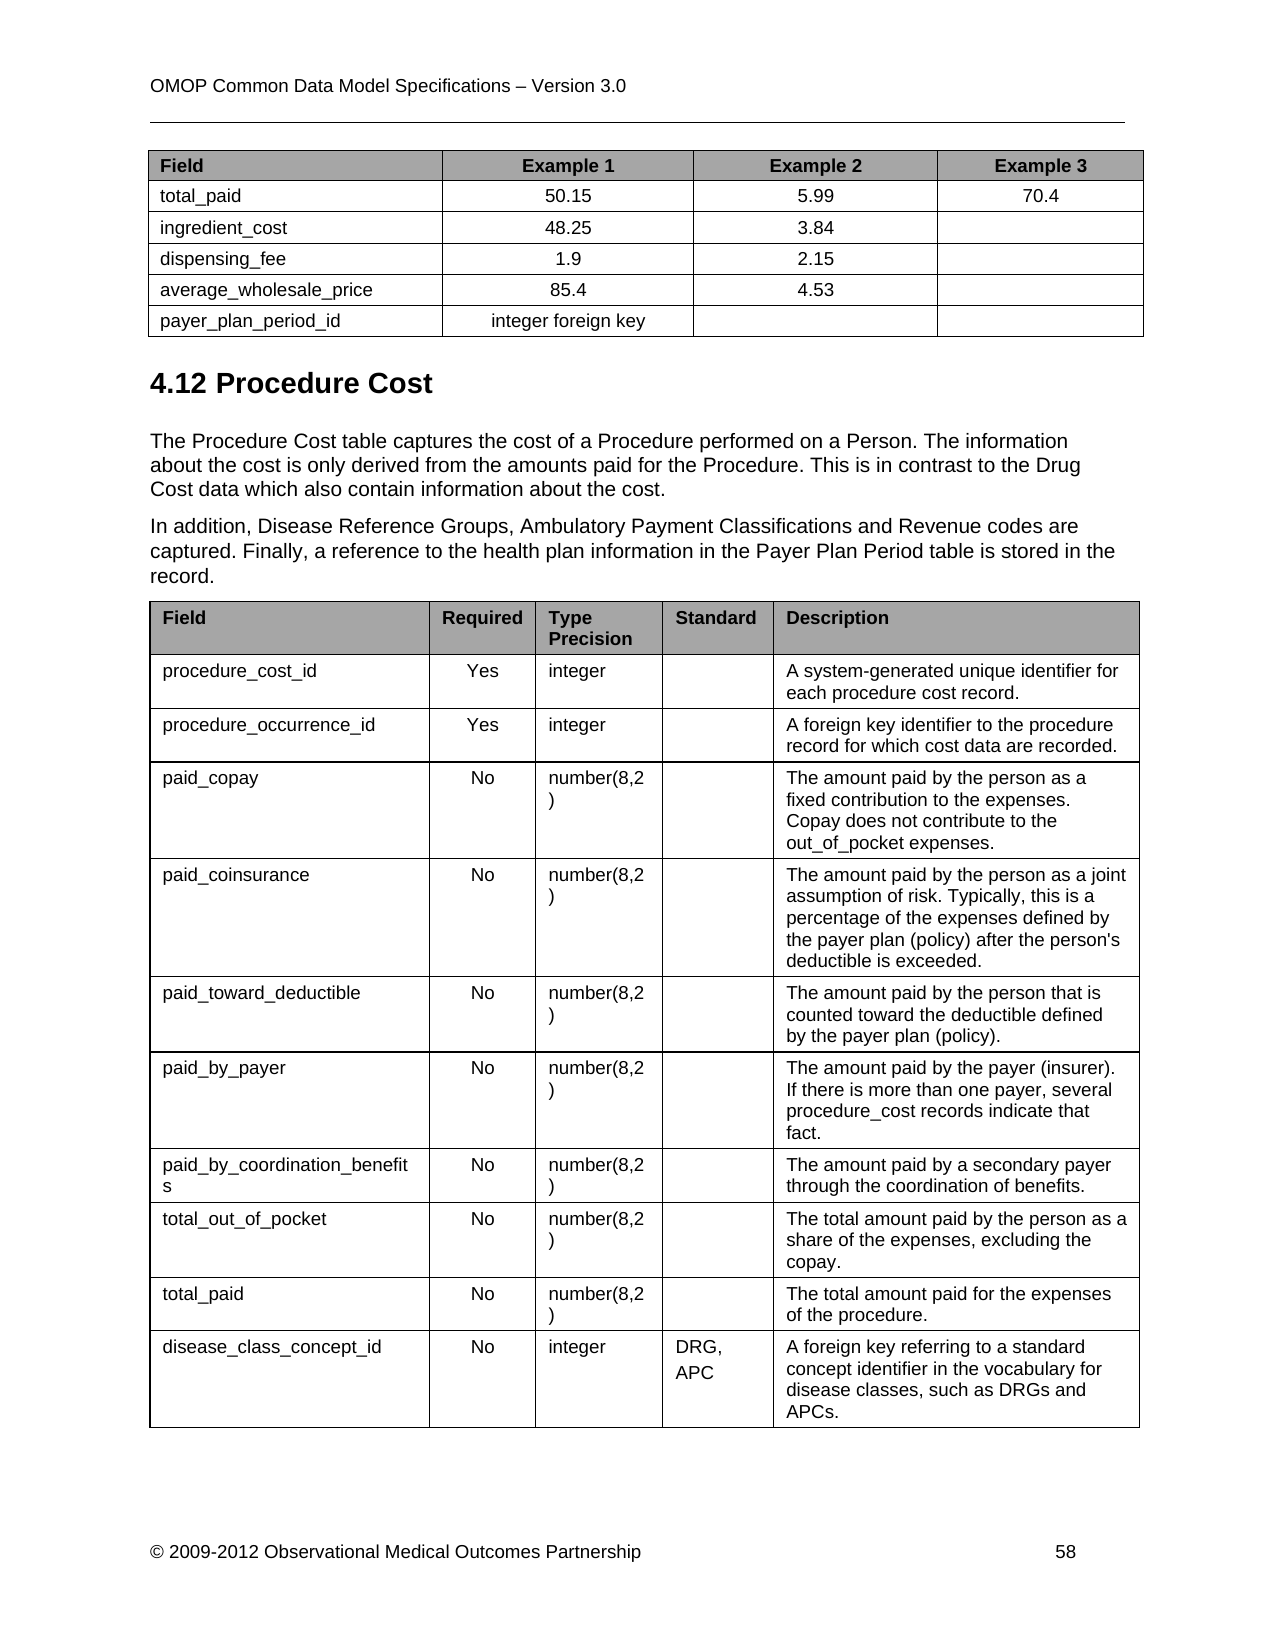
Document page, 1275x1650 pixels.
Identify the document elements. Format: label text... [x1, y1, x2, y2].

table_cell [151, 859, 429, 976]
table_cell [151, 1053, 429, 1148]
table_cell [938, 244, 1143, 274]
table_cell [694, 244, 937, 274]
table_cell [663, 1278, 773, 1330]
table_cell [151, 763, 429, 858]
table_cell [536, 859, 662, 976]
text In addition, Disease Reference Groups, Ambulatory Payment Classifications and Revenue codes are captured. Finally, a reference to the health plan information in the Payer Plan Period table is stored in the record. [150, 513, 1124, 588]
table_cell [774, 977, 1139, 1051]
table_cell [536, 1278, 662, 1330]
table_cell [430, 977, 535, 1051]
subtitle Procedure Cost [150, 366, 1125, 400]
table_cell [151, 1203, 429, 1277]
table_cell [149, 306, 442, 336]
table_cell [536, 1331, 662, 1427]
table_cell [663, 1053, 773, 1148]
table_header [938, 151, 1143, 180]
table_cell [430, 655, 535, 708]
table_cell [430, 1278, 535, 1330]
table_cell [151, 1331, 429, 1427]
text The Procedure Cost table captures the cost of a Procedure performed on a Person. The information about the cost is only derived from the amounts paid for the Procedure. This is in contrast to the Drug Cost data which also contain information about the cost. [150, 429, 1124, 501]
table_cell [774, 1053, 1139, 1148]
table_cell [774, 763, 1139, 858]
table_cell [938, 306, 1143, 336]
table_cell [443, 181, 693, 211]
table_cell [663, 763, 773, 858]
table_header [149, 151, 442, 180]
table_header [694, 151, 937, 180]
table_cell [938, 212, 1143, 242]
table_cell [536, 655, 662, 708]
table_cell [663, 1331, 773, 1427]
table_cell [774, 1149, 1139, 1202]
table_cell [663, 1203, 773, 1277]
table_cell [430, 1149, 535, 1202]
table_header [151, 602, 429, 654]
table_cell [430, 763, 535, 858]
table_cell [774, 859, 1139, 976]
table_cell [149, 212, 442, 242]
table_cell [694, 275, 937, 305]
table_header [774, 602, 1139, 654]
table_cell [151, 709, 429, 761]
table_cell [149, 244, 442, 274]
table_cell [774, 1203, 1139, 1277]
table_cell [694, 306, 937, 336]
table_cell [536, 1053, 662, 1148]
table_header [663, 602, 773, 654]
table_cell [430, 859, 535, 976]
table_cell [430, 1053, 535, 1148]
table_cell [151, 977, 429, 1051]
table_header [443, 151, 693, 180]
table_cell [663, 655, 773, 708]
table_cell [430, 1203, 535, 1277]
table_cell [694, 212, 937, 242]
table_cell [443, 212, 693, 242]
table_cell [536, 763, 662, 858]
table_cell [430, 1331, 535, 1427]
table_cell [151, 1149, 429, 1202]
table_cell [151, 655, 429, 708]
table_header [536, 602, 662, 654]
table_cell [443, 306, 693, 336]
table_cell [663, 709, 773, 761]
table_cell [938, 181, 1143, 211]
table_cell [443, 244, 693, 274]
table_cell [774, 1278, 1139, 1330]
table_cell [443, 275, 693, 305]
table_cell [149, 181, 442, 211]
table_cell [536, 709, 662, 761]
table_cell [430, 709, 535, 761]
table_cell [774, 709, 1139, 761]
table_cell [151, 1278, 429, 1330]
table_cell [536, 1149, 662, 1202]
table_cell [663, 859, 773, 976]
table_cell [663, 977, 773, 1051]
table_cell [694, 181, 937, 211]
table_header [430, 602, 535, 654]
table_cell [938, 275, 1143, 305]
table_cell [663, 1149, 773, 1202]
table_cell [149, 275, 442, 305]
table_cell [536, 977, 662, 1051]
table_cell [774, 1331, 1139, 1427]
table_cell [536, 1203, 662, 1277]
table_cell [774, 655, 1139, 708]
